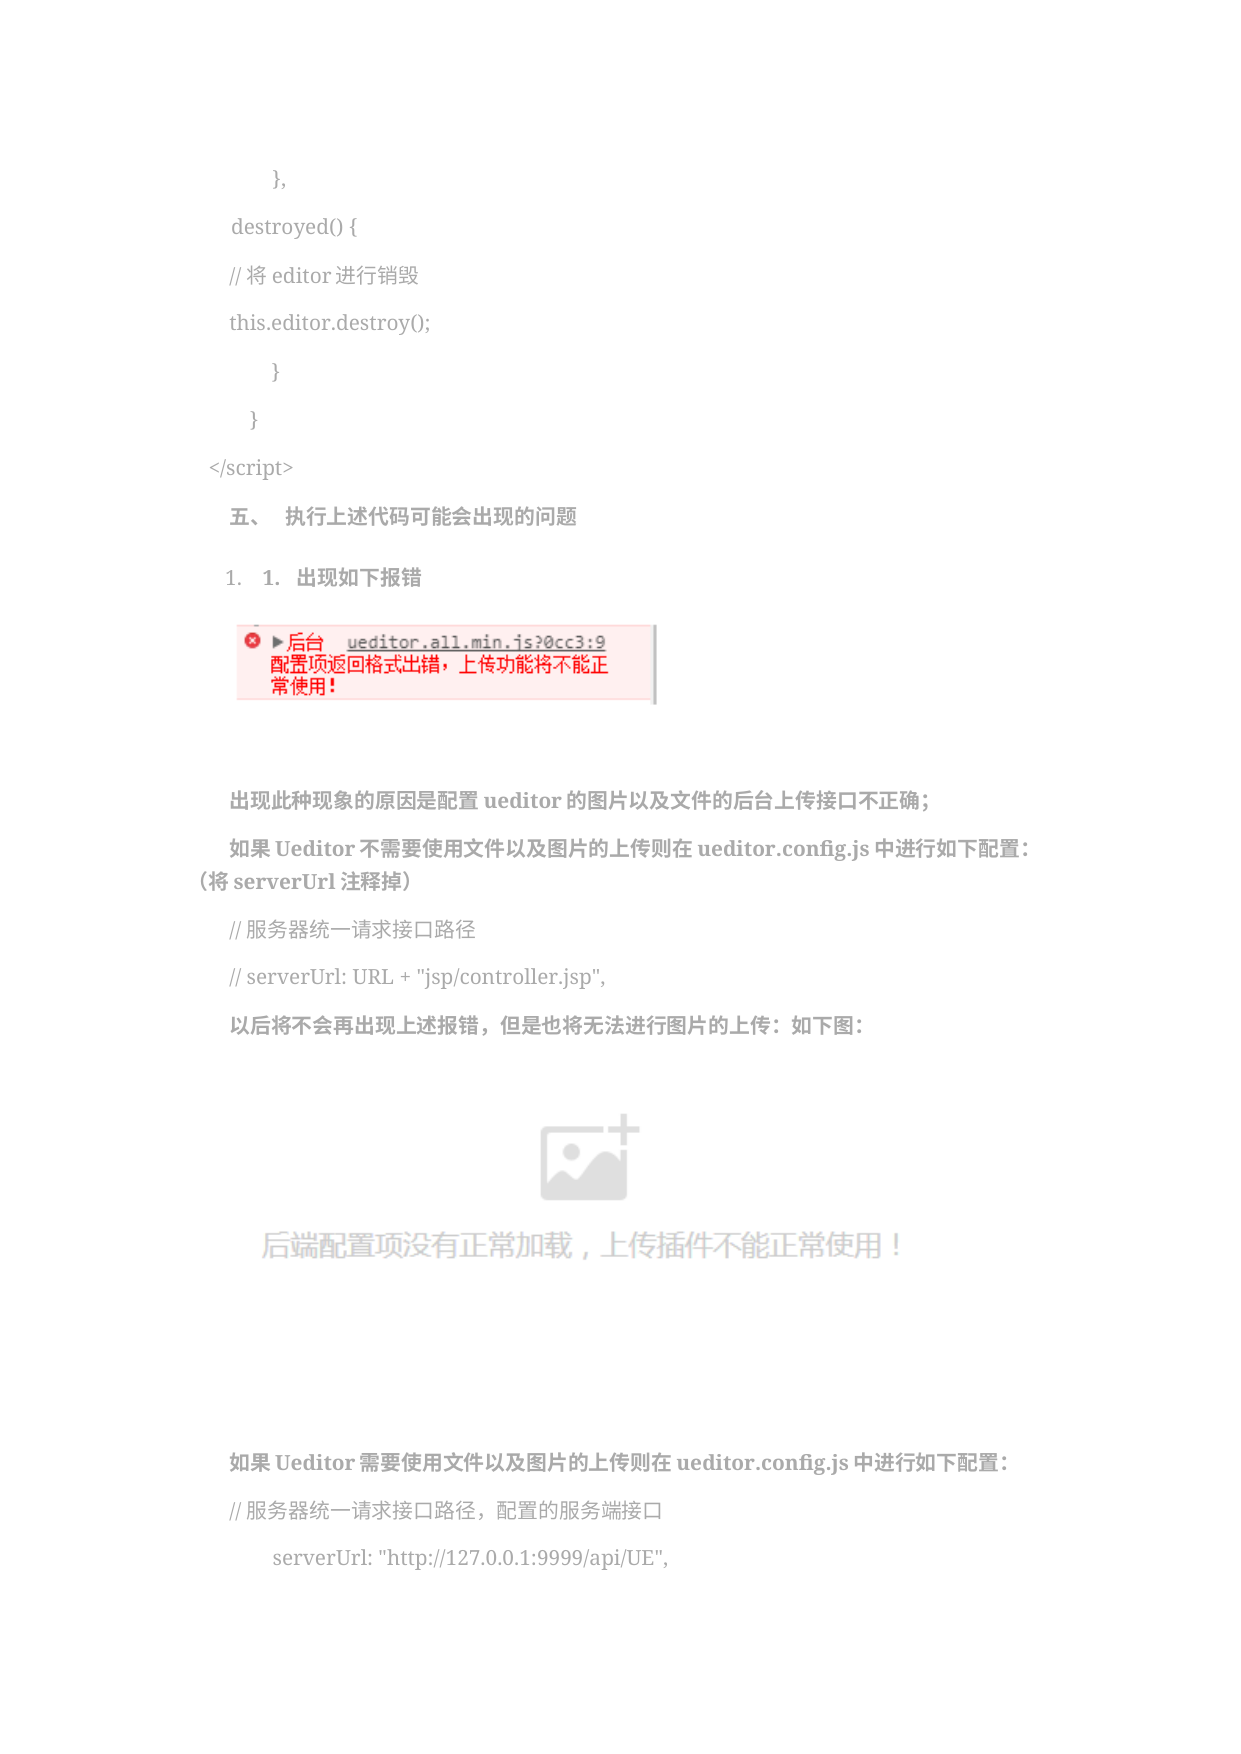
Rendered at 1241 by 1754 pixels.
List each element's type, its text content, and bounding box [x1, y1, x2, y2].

text destroyed() { [187, 210, 1053, 243]
text serverUrl: "http://127.0.0.1:9999/api/UE", [187, 1542, 1053, 1574]
picture [192, 1056, 995, 1359]
picture [234, 622, 660, 708]
text 以后将不会再出现上述报错，但是也将无法进行图片的上传：如下图： [187, 1008, 1053, 1041]
text 如果Ueditor需要使用文件以及图片的上传则在ueditor.config.js中进行如下配置： [187, 1445, 1053, 1478]
text // 将editor进行销毁 [187, 258, 1053, 291]
text } [187, 403, 1053, 435]
list 1. 出现如下报错 [225, 561, 1053, 593]
text // 服务器统一请求接口路径，配置的服务端接口 [187, 1493, 1053, 1526]
text </script> [187, 451, 1053, 483]
text 出现此种现象的原因是配置ueditor的图片以及文件的后台上传接口不正确； [187, 783, 1053, 816]
text this.editor.destroy(); [187, 306, 1053, 339]
text // serverUrl: URL + "jsp/controller.jsp", [187, 960, 1053, 993]
text 如果Ueditor不需要使用文件以及图片的上传则在ueditor.config.js中进行如下配置：（将serverUrl注释掉） [187, 832, 1053, 897]
text 五、 执行上述代码可能会出现的问题 [187, 499, 1053, 531]
text } [187, 354, 1053, 387]
text // 服务器统一请求接口路径 [187, 912, 1053, 945]
text }, [187, 162, 1053, 194]
